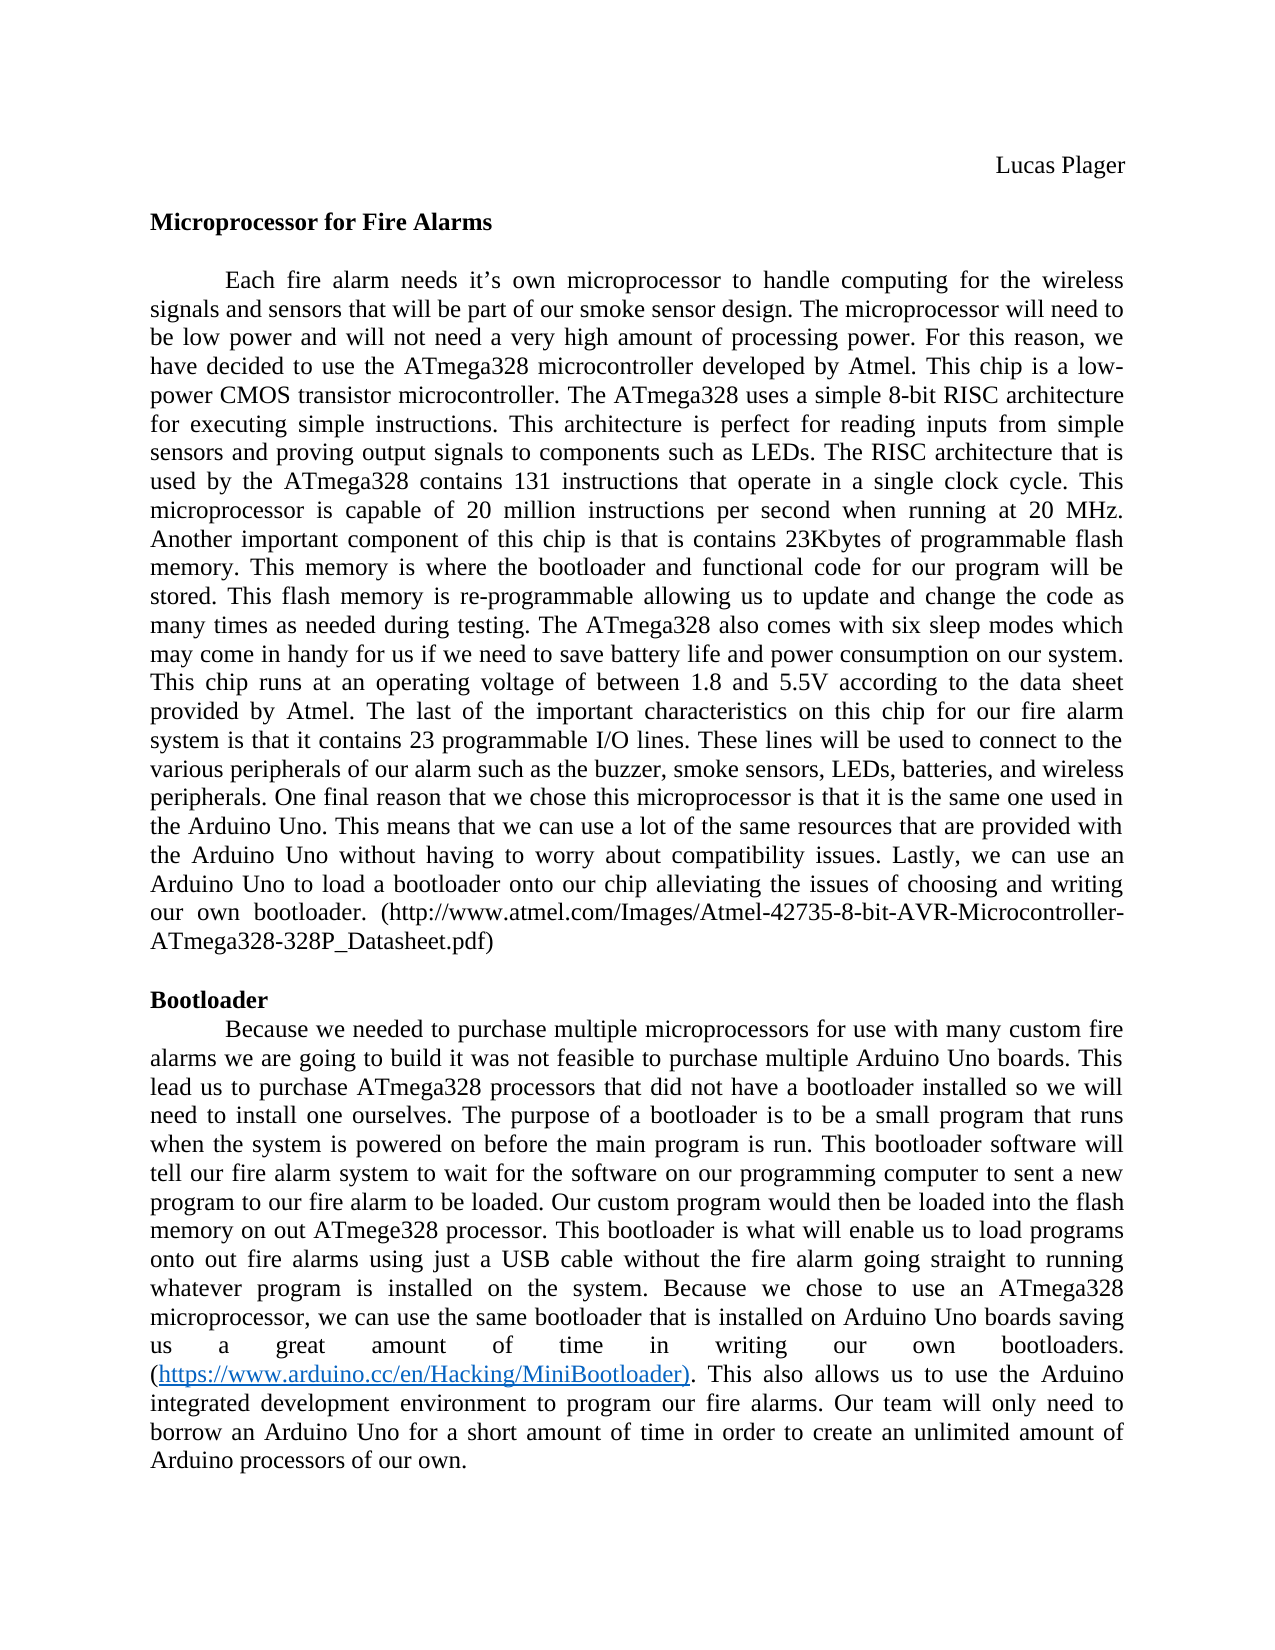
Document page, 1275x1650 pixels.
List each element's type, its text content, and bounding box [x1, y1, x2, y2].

text Bootloader [150, 986, 1125, 1014]
text Microprocessor for Fire Alarms [150, 207, 1125, 236]
text Lucas Plager [150, 150, 1125, 179]
text Each fire alarm needs it’s own microprocessor to handle computing for the wireless signals and sensors that will be part of our smoke sensor design. The microprocessor will need to be low power and will not need a very high amount of processing power. For this reason, we have decided to use the ATmega328 microcontroller developed by Atmel. This chip is a low-power CMOS transistor microcontroller. The ATmega328 uses a simple 8-bit RISC architecture for executing simple instructions. This architecture is perfect for reading inputs from simple sensors and proving output signals to components such as LEDs. The RISC architecture that is used by the ATmega328 contains 131 instructions that operate in a single clock cycle. This microprocessor is capable of 20 million instructions per second when running at 20 MHz. Another important component of this chip is that is contains 23Kbytes of programmable flash memory. This memory is where the bootloader and functional code for our program will be stored. This flash memory is re-programmable allowing us to update and change the code as many times as needed during testing. The ATmega328 also comes with six sleep modes which may come in handy for us if we need to save battery life and power consumption on our system. This chip runs at an operating voltage of between 1.8 and 5.5V according to the data sheet provided by Atmel. The last of the important characteristics on this chip for our fire alarm system is that it contains 23 programmable I/O lines. These lines will be used to connect to the various peripherals of our alarm such as the buzzer, smoke sensors, LEDs, batteries, and wireless peripherals. One final reason that we chose this microprocessor is that it is the same one used in the Arduino Uno. This means that we can use a lot of the same resources that are provided with the Arduino Uno without having to worry about compatibility issues. Lastly, we can use an Arduino Uno to load a bootloader onto our chip alleviating the issues of choosing and writing our own bootloader. (http://www.atmel.com/Images/Atmel-42735-8-bit-AVR-Microcontroller-ATmega328-328P_Datasheet.pdf) [150, 265, 1125, 955]
